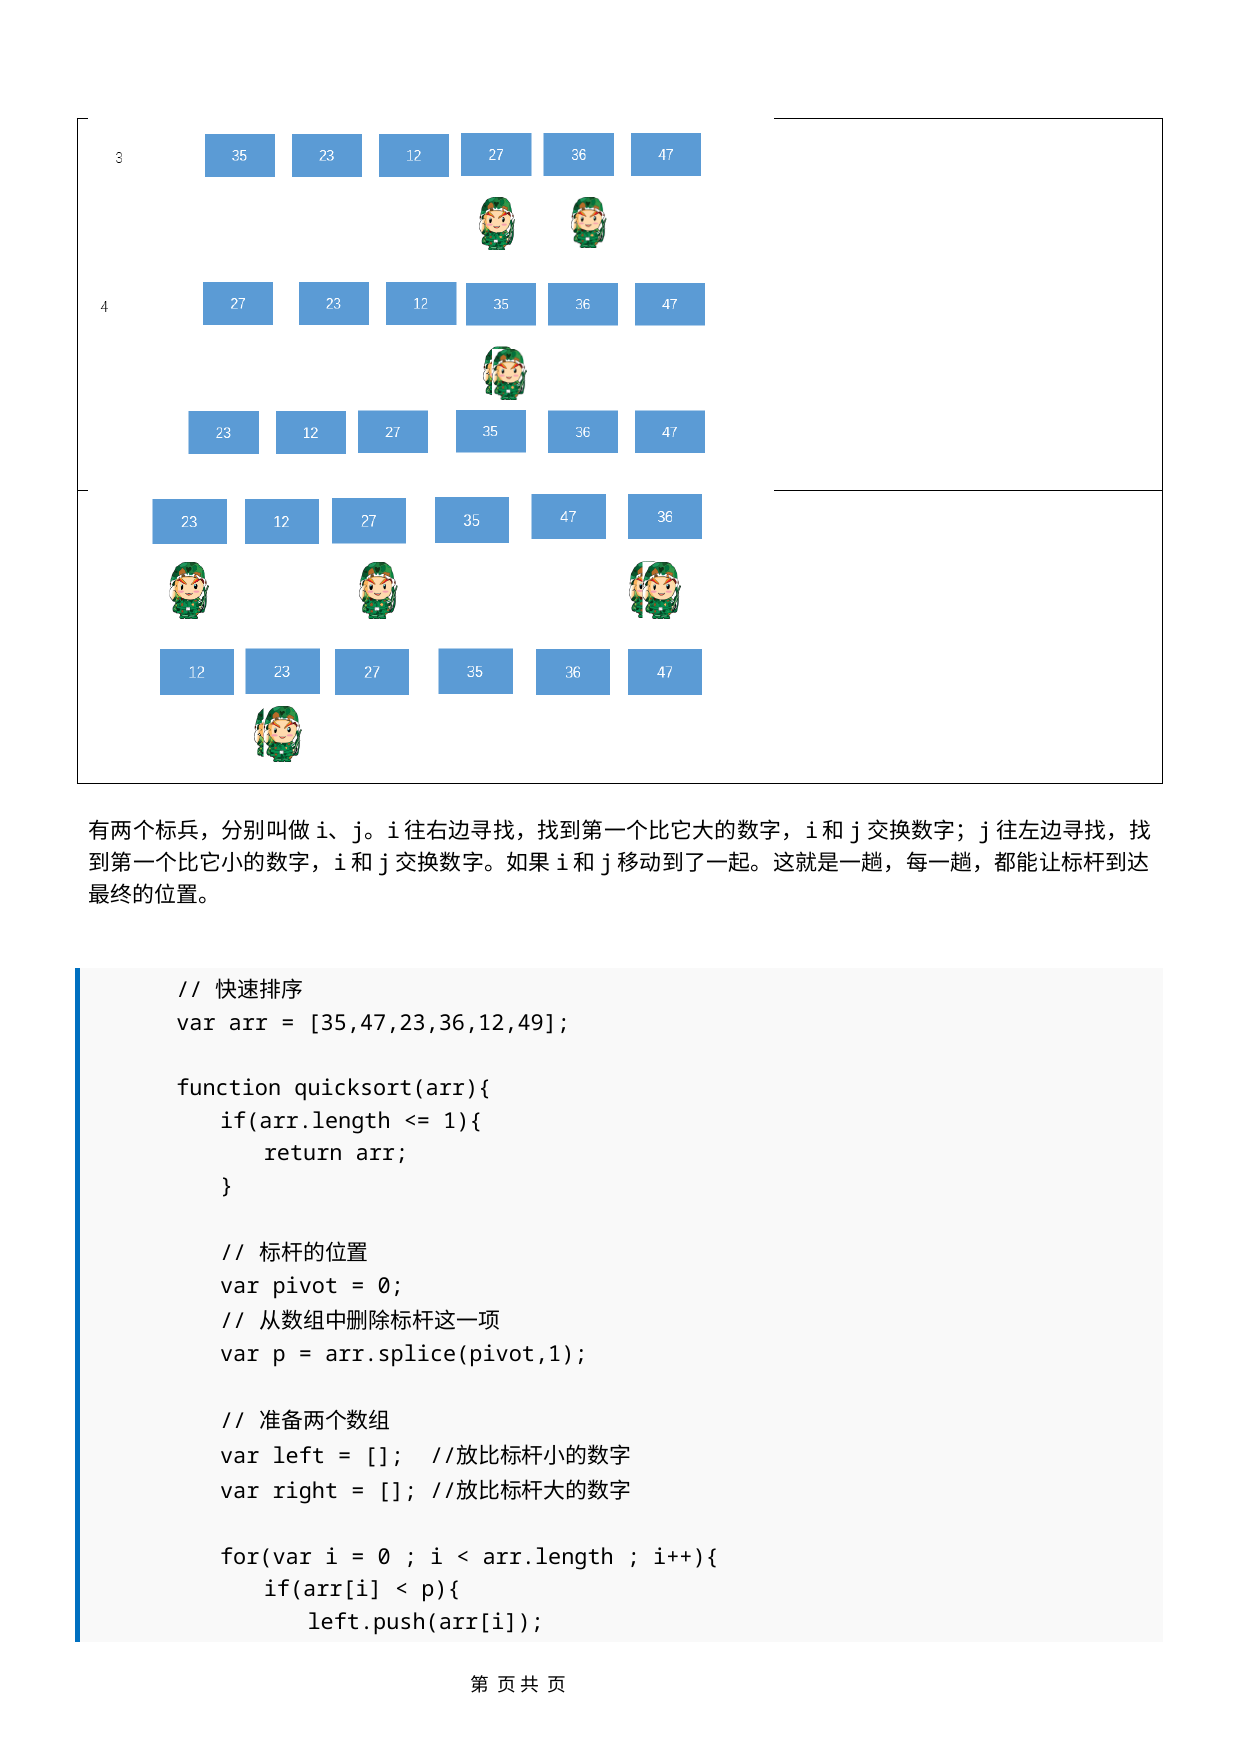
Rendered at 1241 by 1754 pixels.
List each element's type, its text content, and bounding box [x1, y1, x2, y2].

table_cell [78, 491, 88, 782]
table_cell [774, 119, 1162, 490]
table_cell [765, 491, 1162, 782]
table_cell [78, 119, 88, 490]
picture [88, 118, 774, 783]
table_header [80, 968, 1163, 1642]
text 有两个标兵，分别叫做i、j。i往右边寻找，找到第一个比它大的数字，i和j交换数字；j往左边寻找，找到第一个比它小的数字，i和j交换数字。如果i和j移动到了一起。这就是一趟，每一趟，都能让标杆到达最终的位置。 [88, 813, 1152, 908]
